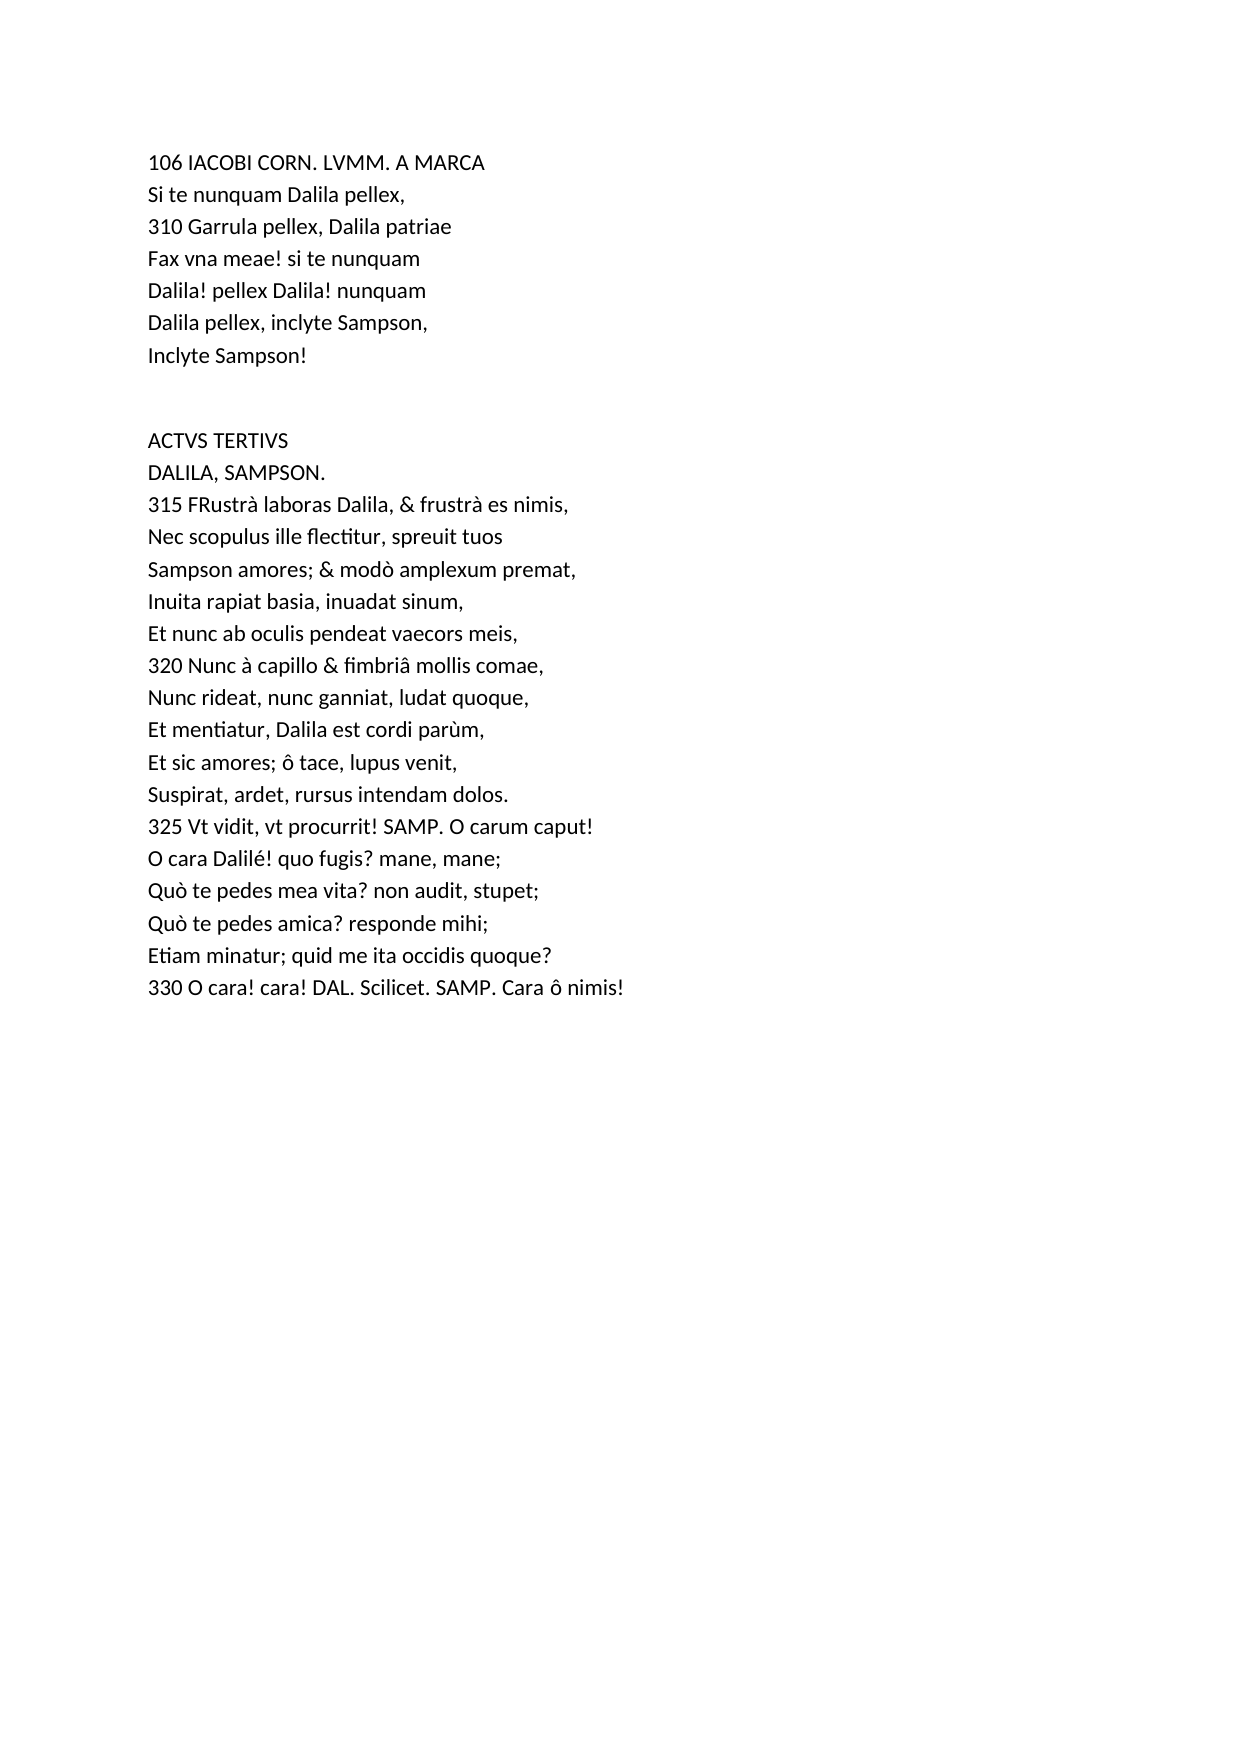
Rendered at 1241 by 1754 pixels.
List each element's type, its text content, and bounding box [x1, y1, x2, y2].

text 106 IACOBI CORN. LVMM. A MARCA Si te nunquam Dalila pellex, 310 Garrula pellex, Dalila patriae Fax vna meae! si te nunquam Dalila! pellex Dalila! nunquam Dalila pellex, inclyte Sampson, Inclyte Sampson! [148, 148, 1093, 401]
text ACTVS TERTIVS DALILA, SAMPSON. 315 FRustrà laboras Dalila, & frustrà es nimis, Nec scopulus ille flectitur, spreuit tuos Sampson amores; & modò amplexum premat, Inuita rapiat basia, inuadat sinum, Et nunc ab oculis pendeat vaecors meis, 320 Nunc à capillo & fimbriâ mollis comae, Nunc rideat, nunc ganniat, ludat quoque, Et mentiatur, Dalila est cordi parùm, Et sic amores; ô tace, lupus venit, Suspirat, ardet, rursus intendam dolos. 325 Vt vidit, vt procurrit! SAMP. O carum caput! O cara Dalilé! quo fugis? mane, mane; Quò te pedes mea vita? non audit, stupet; Quò te pedes amica? responde mihi; Etiam minatur; quid me ita occidis quoque? 330 O cara! cara! DAL. Scilicet. SAMP. Cara ô nimis! [148, 426, 1093, 1033]
